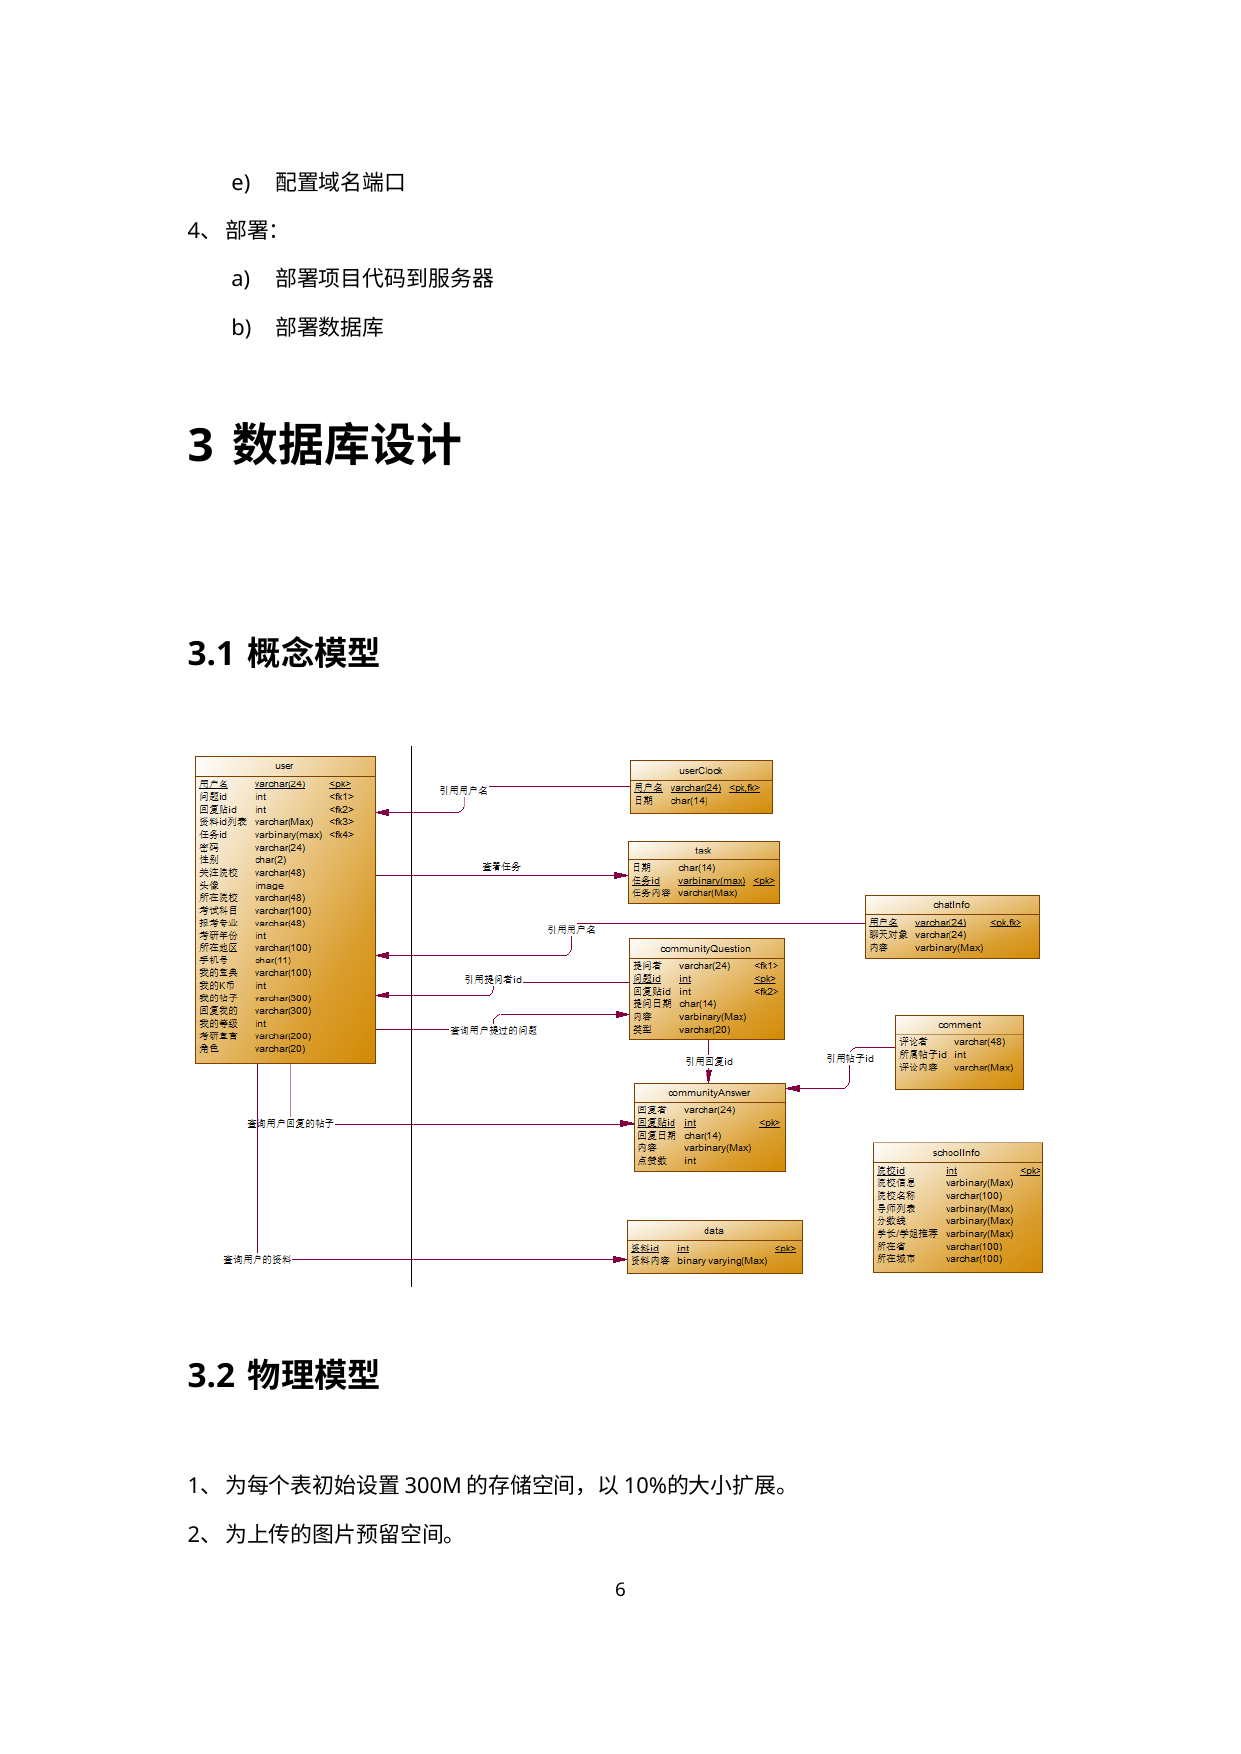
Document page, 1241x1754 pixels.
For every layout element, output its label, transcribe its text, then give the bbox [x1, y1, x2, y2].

picture [187, 746, 1053, 1287]
list 部署项目代码到服务器 [231, 261, 1053, 293]
list 为每个表初始设置300M的存储空间，以10%的大小扩展。 [187, 1468, 1053, 1500]
list 部署： [187, 213, 1053, 245]
list 部署数据库 [231, 309, 1053, 342]
subtitle 物理模型 [187, 1341, 1053, 1406]
subtitle 数据库设计 [187, 393, 1053, 491]
list 配置域名端口 [231, 164, 1053, 197]
list 为上传的图片预留空间。 [187, 1516, 1053, 1549]
subtitle 概念模型 [187, 619, 1053, 684]
